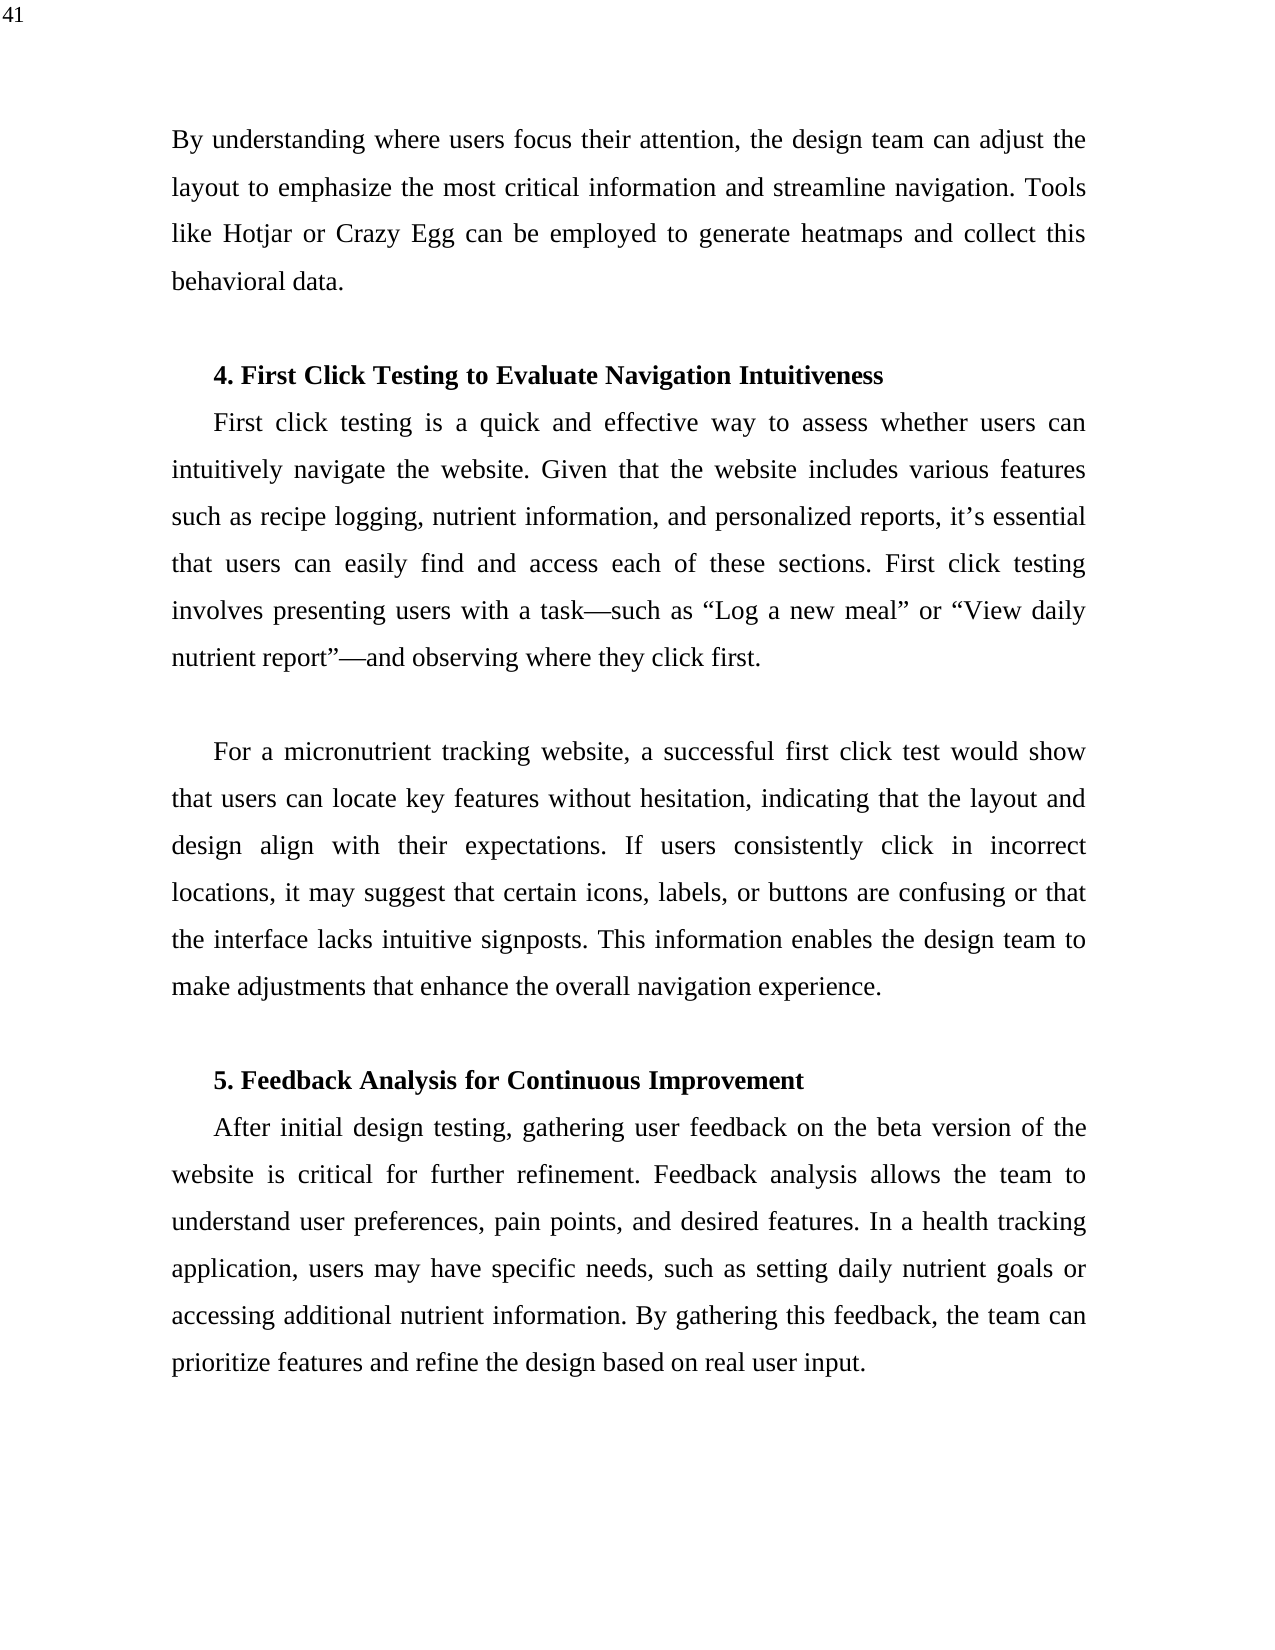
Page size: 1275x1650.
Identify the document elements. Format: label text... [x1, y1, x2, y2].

list Feedback Analysis for Continuous Improvement [213, 1064, 1125, 1095]
text For a micronutrient tracking website, a successful first click test would show that users can locate key features without hesitation, indicating that the layout and design align with their expectations. If users consistently click in incorrect locations, it may suggest that certain icons, labels, or buttons are confusing or that the interface lacks intuitive signposts. This information enables the design team to make adjustments that enhance the overall navigation experience. [171, 735, 1087, 1001]
list First Click Testing to Evaluate Navigation Intuitiveness [213, 359, 1125, 390]
text First click testing is a quick and effective way to assess whether users can intuitively navigate the website. Given that the website includes various features such as recipe logging, nutrient information, and personalized reports, it’s essential that users can easily find and access each of these sections. First click testing involves presenting users with a task—such as “Log a new meal” or “View daily nutrient report”—and observing where they click first. [171, 406, 1087, 672]
text By understanding where users focus their attention, the design team can adjust the layout to emphasize the most critical information and streamline navigation. Tools like Hotjar or Crazy Egg can be employed to generate heatmaps and collect this behavioral data. [171, 124, 1087, 296]
text After initial design testing, gathering user feedback on the beta version of the website is critical for further refinement. Feedback analysis allows the team to understand user preferences, pain points, and desired features. In a health tracking application, users may have specific needs, such as setting daily nutrient goals or accessing additional nutrient information. By gathering this feedback, the team can prioritize features and refine the design based on real user input. [171, 1111, 1087, 1377]
